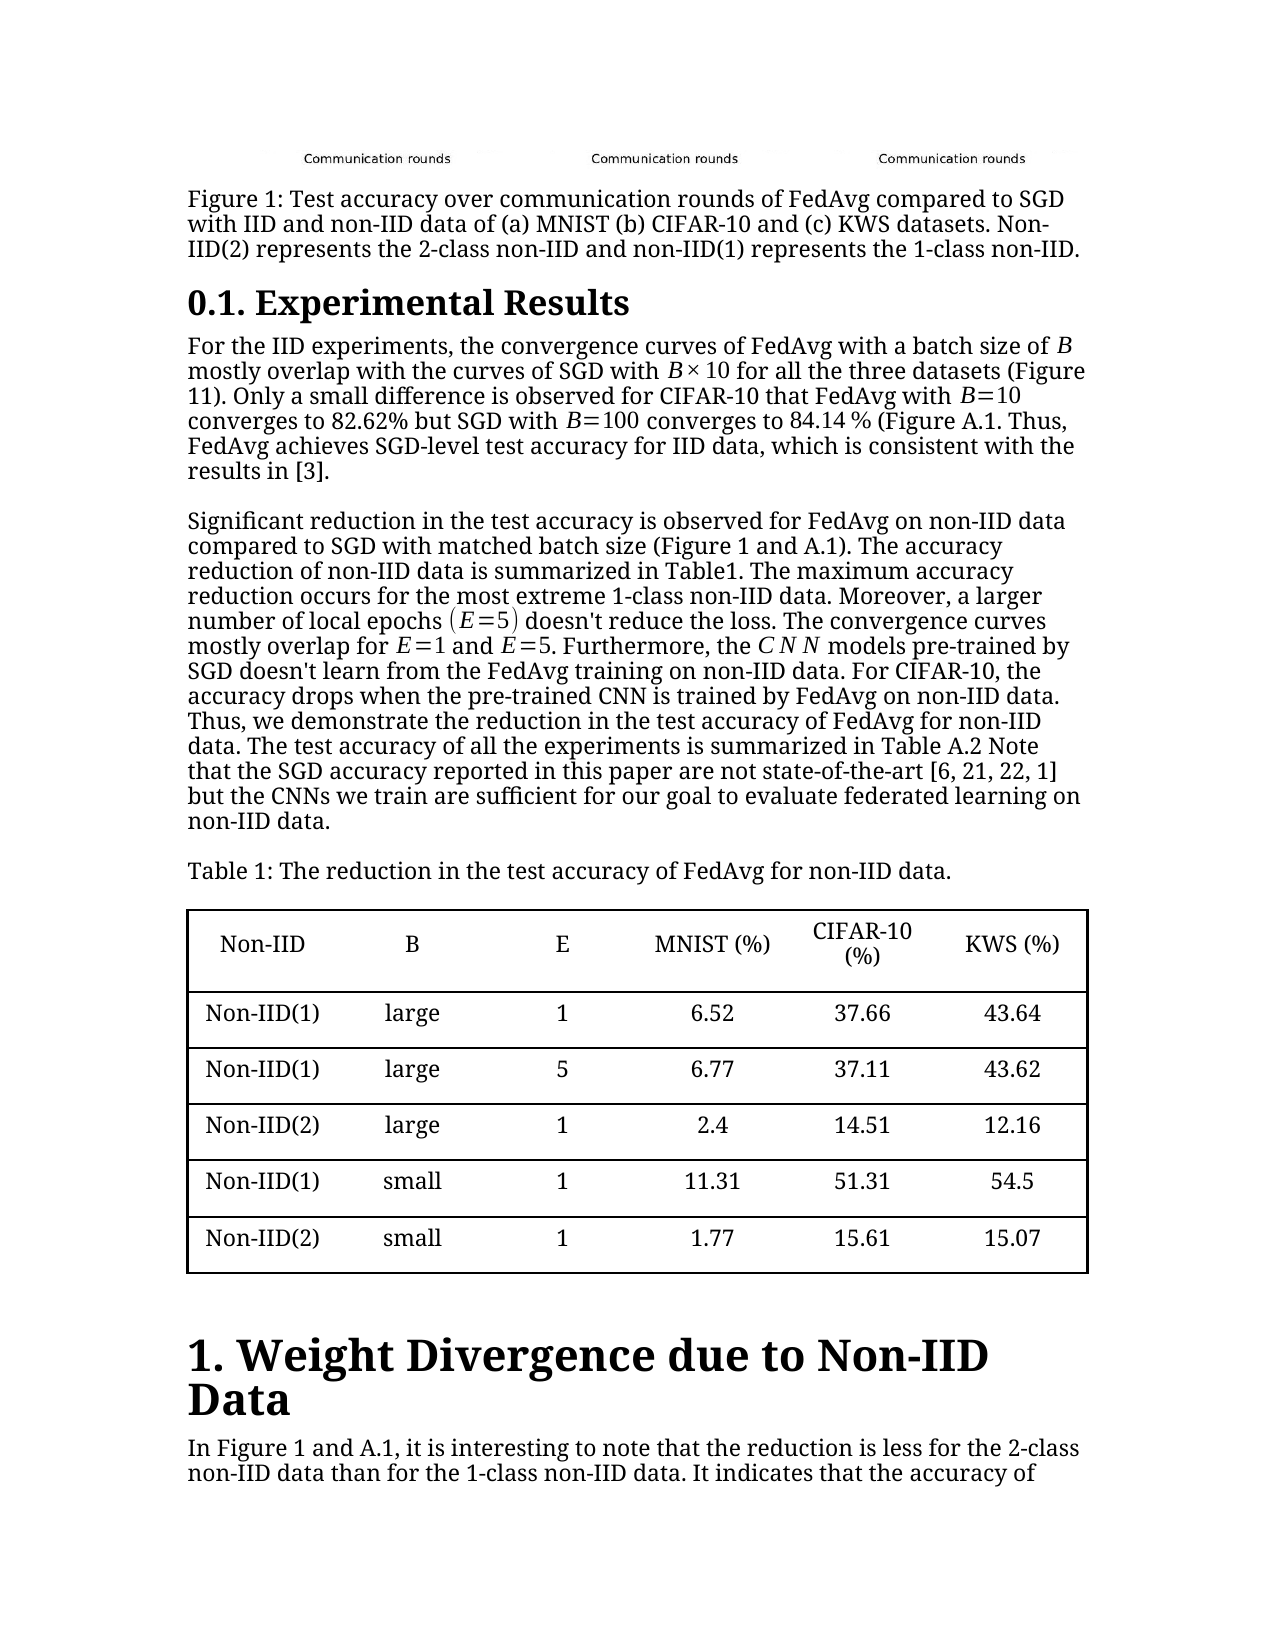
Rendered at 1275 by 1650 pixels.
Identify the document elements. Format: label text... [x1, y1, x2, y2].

table_cell Non-IID(1) [189, 993, 337, 1047]
table_cell small [338, 1161, 487, 1216]
table_cell 6.52 [638, 993, 787, 1047]
table_cell large [338, 993, 487, 1047]
table_cell large [338, 1049, 487, 1103]
text Figure 1: Test accuracy over communication rounds of FedAvg compared to SGD with IID and non-IID data of (a) MNIST (b) CIFAR-10 and (c) KWS datasets. Non-IID(2) represents the 2-class non-IID and non-IID(1) represents the 1-class non-IID. [187, 187, 1087, 262]
table_cell 43.62 [938, 1049, 1086, 1103]
table_cell 1 [488, 1161, 637, 1216]
table_cell 14.51 [788, 1105, 937, 1159]
table_header E [488, 911, 637, 991]
table_cell 1 [488, 993, 637, 1047]
table_cell 1 [488, 1218, 637, 1272]
text 0.1. Experimental Results [187, 287, 1087, 322]
picture [187, 150, 1088, 170]
table_header KWS (%) [938, 911, 1086, 991]
table_cell Non-IID(1) [189, 1161, 337, 1216]
table_cell 12.16 [938, 1105, 1086, 1159]
table_cell large [338, 1105, 487, 1159]
table_cell 2.4 [638, 1105, 787, 1159]
table_cell 54.5 [938, 1161, 1086, 1216]
table_cell 15.61 [788, 1218, 937, 1272]
table_header MNIST (%) [638, 911, 787, 991]
table_cell 1.77 [638, 1218, 787, 1272]
table_cell 1 [488, 1105, 637, 1159]
text Table 1: The reduction in the test accuracy of FedAvg for non-IID data. [187, 859, 1087, 884]
table_cell 37.66 [788, 993, 937, 1047]
table_cell 11.31 [638, 1161, 787, 1216]
table_cell Non-IID(2) [189, 1105, 337, 1159]
text Significant reduction in the test accuracy is observed for FedAvg on non-IID data compared to SGD with matched batch size (Figure 1 and A.1). The accuracy reduction of non-IID data is summarized in Table1. The maximum accuracy reduction occurs for the most extreme 1-class non-IID data. Moreover, a larger number of local epochs doesn't reduce the loss. The convergence curves mostly overlap for and . Furthermore, the models pre-trained by SGD doesn't learn from the FedAvg training on non-IID data. For CIFAR-10, the accuracy drops when the pre-trained CNN is trained by FedAvg on non-IID data. Thus, we demonstrate the reduction in the test accuracy of FedAvg for non-IID data. The test accuracy of all the experiments is summarized in Table A.2 Note that the SGD accuracy reported in this paper are not state-of-the-art [6, 21, 22, 1] but the CNNs we train are sufficient for our goal to evaluate federated learning on non-IID data. [187, 509, 1087, 834]
table_header Non-IID [189, 911, 337, 991]
table_cell Non-IID(1) [189, 1049, 337, 1103]
table_header B [338, 911, 487, 991]
table_cell small [338, 1218, 487, 1272]
table_cell 43.64 [938, 993, 1086, 1047]
table_cell 5 [488, 1049, 637, 1103]
table_cell 6.77 [638, 1049, 787, 1103]
table_cell 15.07 [938, 1218, 1086, 1272]
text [187, 1436, 1087, 1486]
table_cell 51.31 [788, 1161, 937, 1216]
text 1. Weight Divergence due to Non-IID Data [187, 1336, 1087, 1424]
text For the IID experiments, the convergence curves of FedAvg with a batch size of mostly overlap with the curves of SGD with for all the three datasets (Figure 11). Only a small difference is observed for CIFAR-10 that FedAvg with converges to 82.62% but SGD with converges to (Figure A.1. Thus, FedAvg achieves SGD-level test accuracy for IID data, which is consistent with the results in [3]. [187, 334, 1087, 484]
table_cell 37.11 [788, 1049, 937, 1103]
table_cell Non-IID(2) [189, 1218, 337, 1272]
table_header CIFAR-10 (%) [788, 911, 937, 991]
